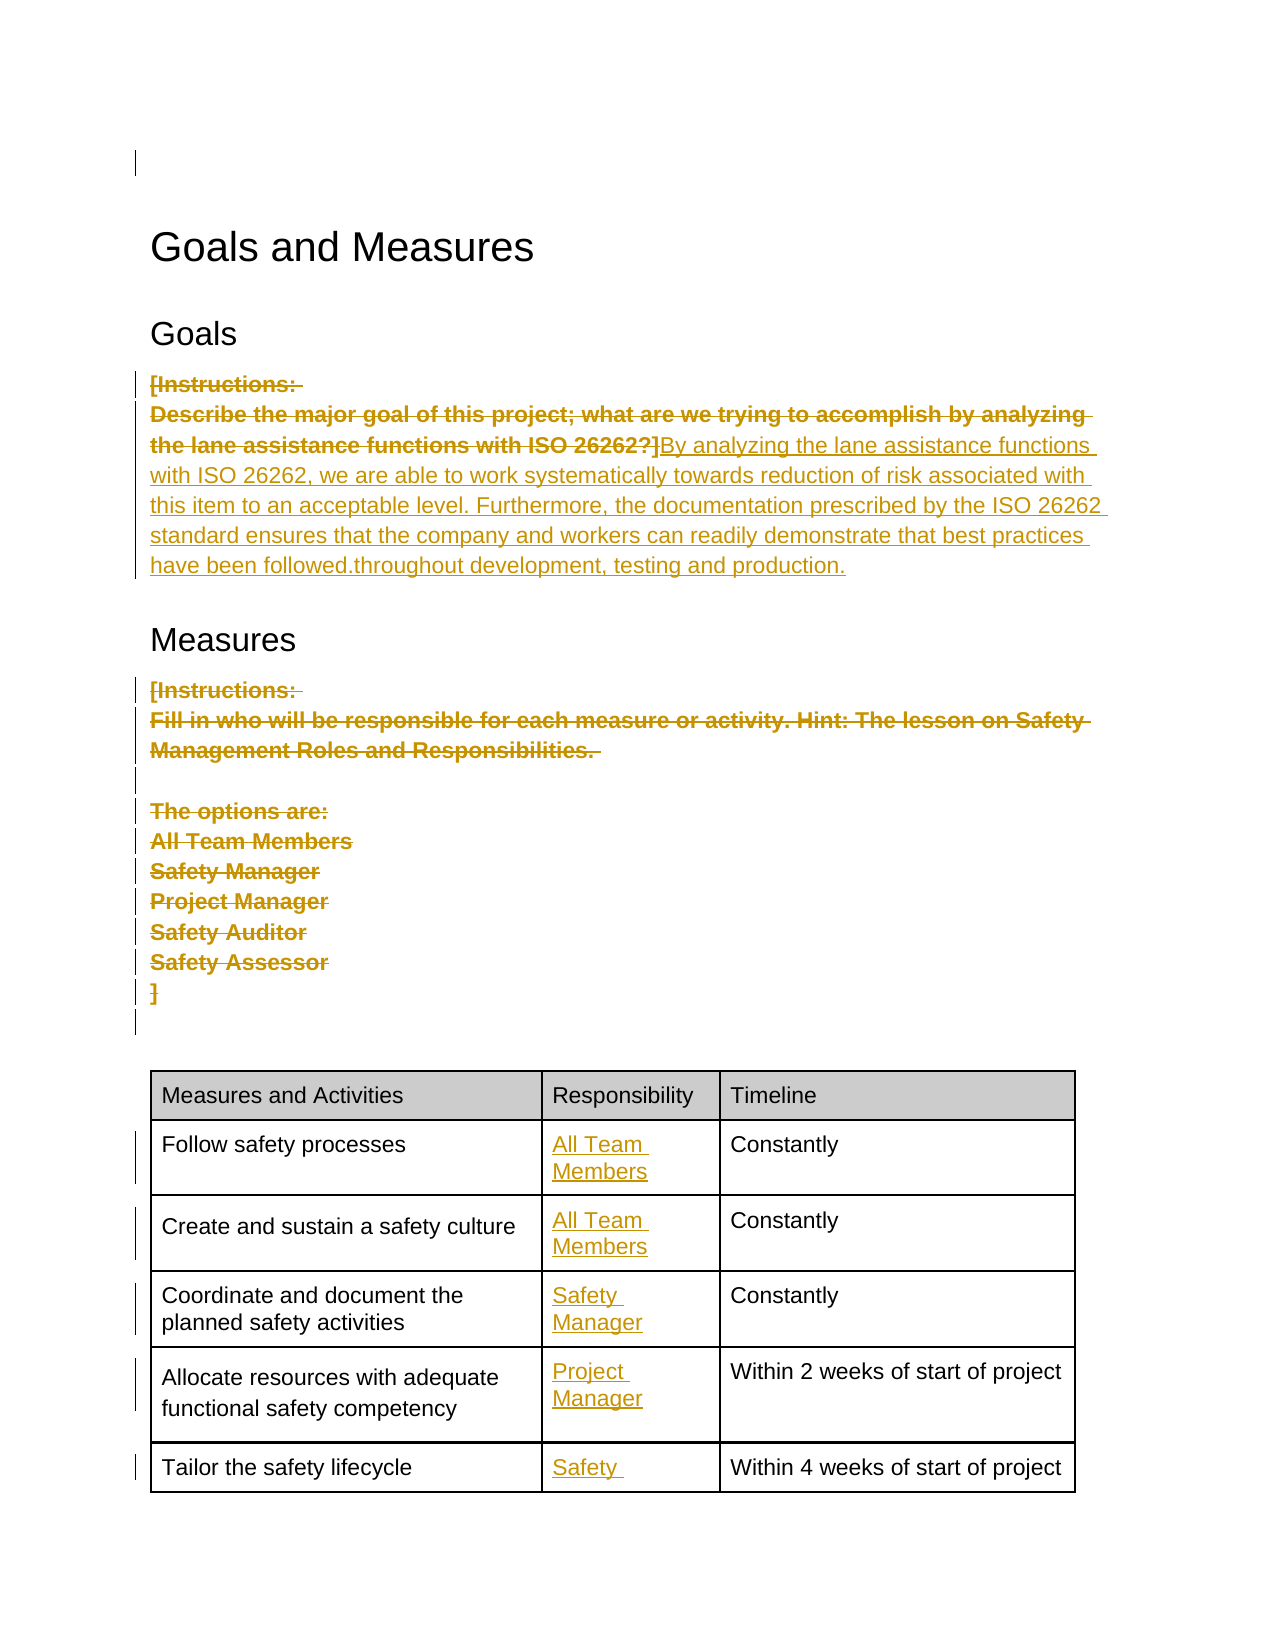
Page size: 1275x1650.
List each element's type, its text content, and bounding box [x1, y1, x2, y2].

subtitle Goals and Measures [150, 222, 1125, 270]
subtitle Goals [150, 314, 1125, 353]
table_cell [543, 1348, 719, 1441]
table_cell Constantly [721, 1196, 1074, 1270]
table_cell Constantly [721, 1121, 1074, 1194]
table_header Measures and Activities [152, 1072, 541, 1119]
table_cell Coordinate and document the planned safety activities [152, 1272, 541, 1346]
table_cell [543, 1121, 719, 1194]
table_header Responsibility [543, 1072, 719, 1119]
table_cell [543, 1444, 719, 1491]
table_cell Create and sustain a safety culture [152, 1196, 541, 1270]
table_cell [543, 1272, 719, 1346]
table_header Timeline [721, 1072, 1074, 1119]
table_cell [543, 1196, 719, 1270]
subtitle Measures [150, 620, 1125, 658]
table_cell Allocate resources with adequate functional safety competency [152, 1348, 541, 1441]
table_cell Follow safety processes [152, 1121, 541, 1194]
table_cell Within 2 weeks of start of project [721, 1348, 1074, 1441]
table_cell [152, 1444, 541, 1491]
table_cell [721, 1444, 1074, 1491]
table_cell Constantly [721, 1272, 1074, 1346]
